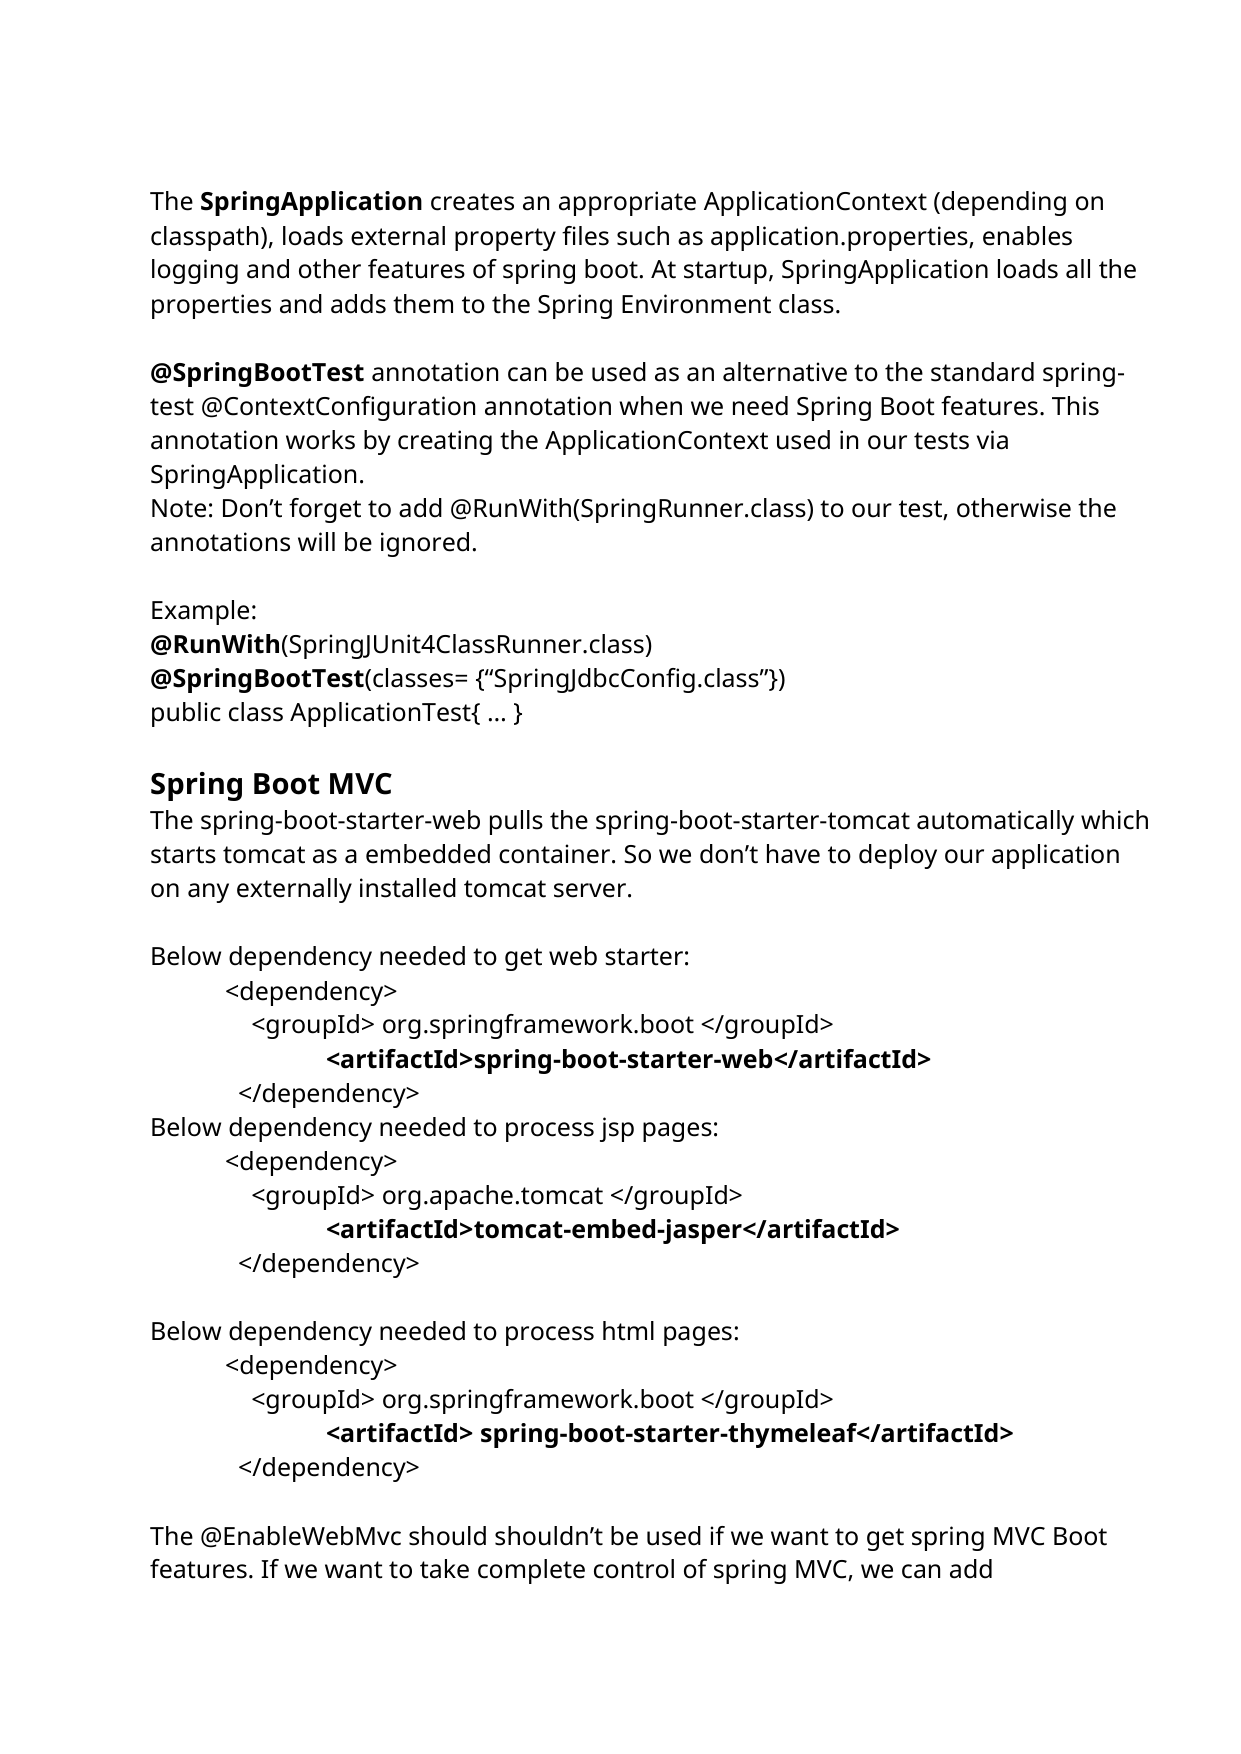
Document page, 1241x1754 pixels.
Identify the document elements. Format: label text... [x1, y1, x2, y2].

text <groupId> org.springframework.boot </groupId> [150, 1382, 1155, 1416]
text Below dependency needed to process jsp pages: [150, 1109, 1155, 1143]
text <dependency> [150, 973, 1155, 1007]
text </dependency> [150, 1246, 1155, 1280]
text Below dependency needed to process html pages: [150, 1314, 1155, 1348]
text @SpringBootTest annotation can be used as an alternative to the standard spring-test @ContextConfiguration annotation when we need Spring Boot features. This annotation works by creating the ApplicationContext used in our tests via SpringApplication. [150, 354, 1155, 491]
text Note: Don’t forget to add @RunWith(SpringRunner.class) to our test, otherwise the annotations will be ignored. [150, 491, 1155, 559]
text <artifactId> spring-boot-starter-thymeleaf</artifactId> [150, 1416, 1155, 1450]
text </dependency> [150, 1450, 1155, 1484]
text public class ApplicationTest{ … } [150, 695, 1155, 729]
text <dependency> [150, 1348, 1155, 1382]
text The spring-boot-starter-web pulls the spring-boot-starter-tomcat automatically which starts tomcat as a embedded container. So we don’t have to deploy our application on any externally installed tomcat server. [150, 803, 1155, 905]
text Example: [150, 593, 1155, 627]
text @SpringBootTest(classes= {“SpringJdbcConfig.class”}) [150, 661, 1155, 695]
text Spring Boot MVC [150, 763, 1155, 803]
text <artifactId>spring-boot-starter-web</artifactId> [150, 1041, 1155, 1075]
text <dependency> [150, 1143, 1155, 1177]
text <groupId> org.apache.tomcat </groupId> [150, 1177, 1155, 1212]
text @RunWith(SpringJUnit4ClassRunner.class) [150, 627, 1155, 661]
text Below dependency needed to get web starter: [150, 939, 1155, 973]
text </dependency> [150, 1075, 1155, 1109]
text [150, 1518, 1155, 1586]
text <groupId> org.springframework.boot </groupId> [150, 1007, 1155, 1041]
text <artifactId>tomcat-embed-jasper</artifactId> [150, 1212, 1155, 1246]
